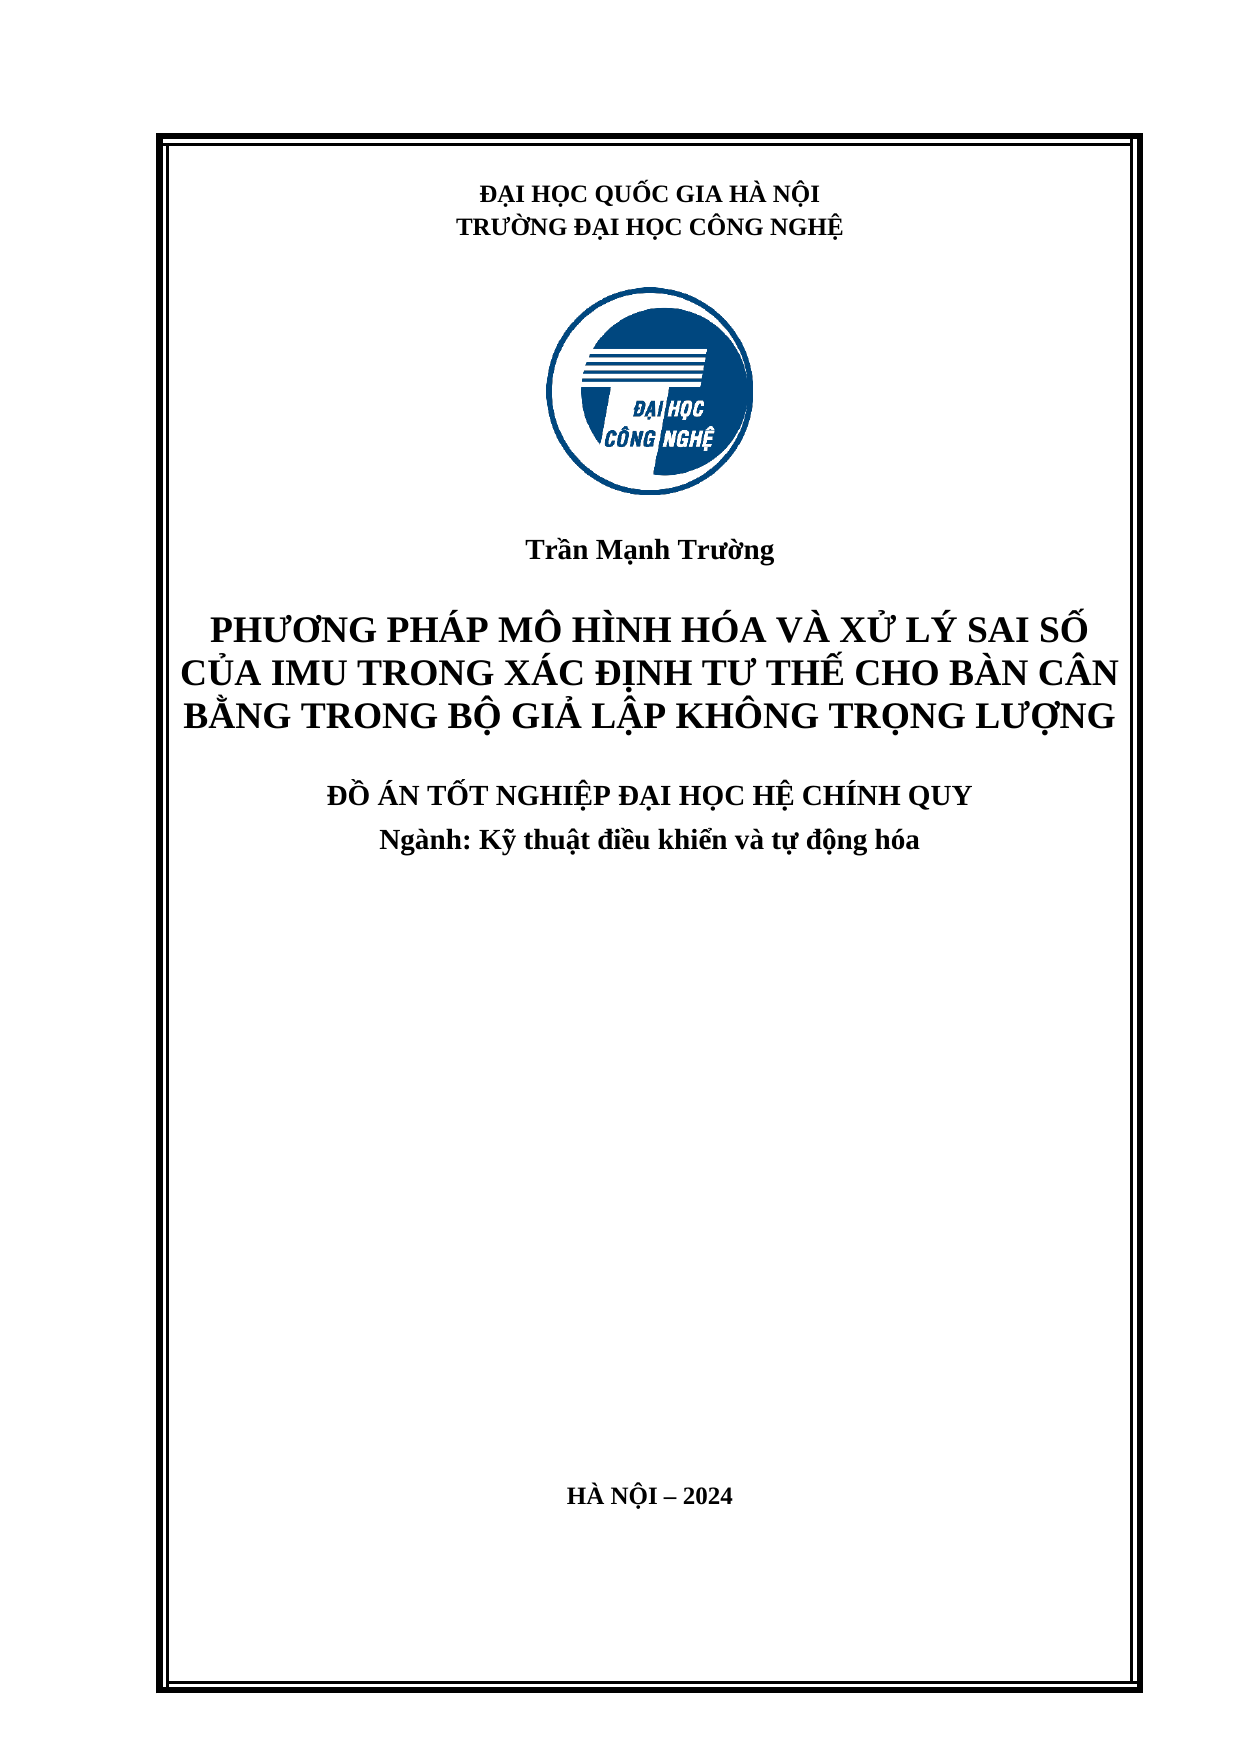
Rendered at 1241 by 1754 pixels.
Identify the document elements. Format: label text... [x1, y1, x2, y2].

text ĐẠI HỌC QUỐC GIA HÀ NỘI [177, 179, 1122, 208]
text Trần Mạnh Trường [177, 532, 1122, 566]
text HÀ NỘI – 2024 [177, 1481, 1122, 1510]
picture [546, 287, 753, 495]
text Ngành: Kỹ thuật điều khiển và tự động hóa [177, 822, 1122, 856]
text ĐỒ ÁN TỐT NGHIỆP ĐẠI HỌC HỆ CHÍNH QUY [177, 778, 1122, 812]
text PHƯƠNG PHÁP MÔ HÌNH HÓA VÀ XỬ LÝ SAI SỐ CỦA IMU TRONG XÁC ĐỊNH TƯ THẾ CHO BÀN CÂN BẰNG TRONG BỘ GIẢ LẬP KHÔNG TRỌNG LƯỢNG [177, 607, 1122, 737]
text TRƯỜNG ĐẠI HỌC CÔNG NGHỆ [177, 212, 1122, 241]
